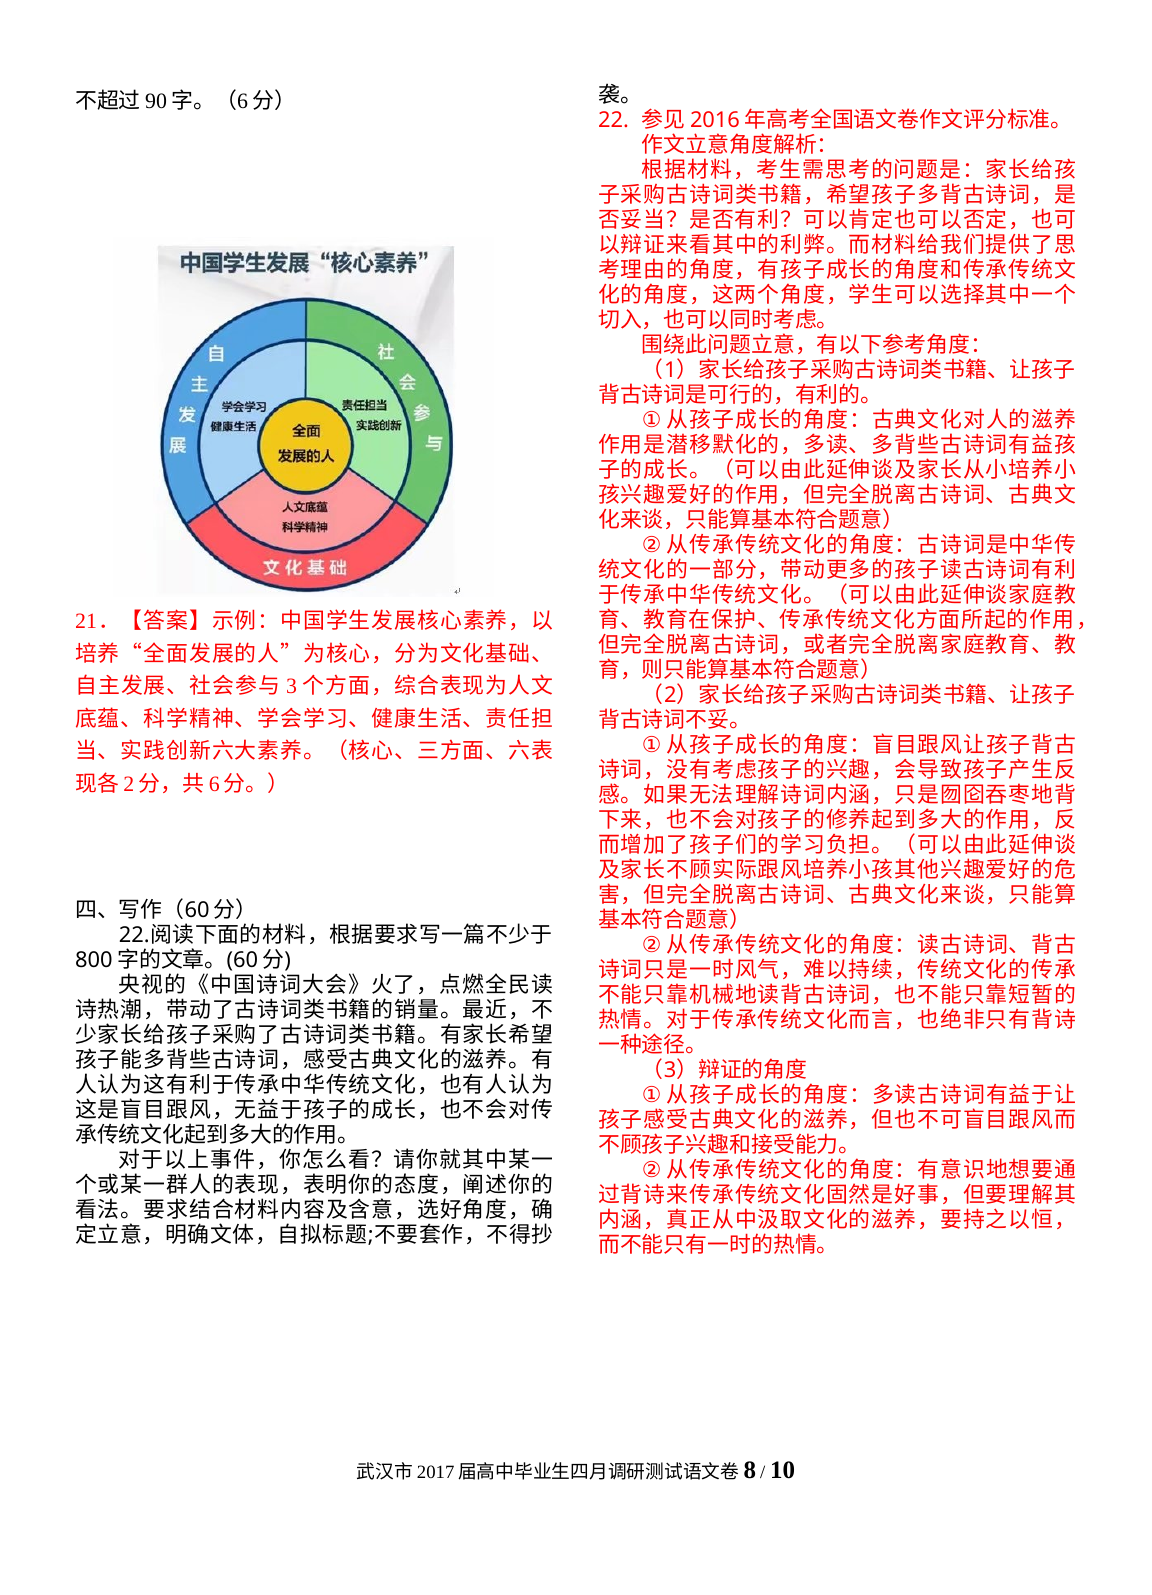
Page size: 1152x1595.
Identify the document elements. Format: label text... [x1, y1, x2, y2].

text （3）辩证的角度 [598, 1058, 1077, 1083]
text ①从孩子成长的角度：古典文化对人的滋养作用是潜移默化的，多读、多背些古诗词有益孩子的成长。（可以由此延伸谈及家长从小培养小孩兴趣爱好的作用，但完全脱离古诗词、古典文化来谈，只能算基本符合题意） [598, 408, 1077, 533]
text 围绕此问题立意，有以下参考角度： [598, 333, 1077, 358]
text 21．《中国学生发展核心素养》研究成果2016年9月13日在京发布。根据下图，请简明、有条理地表达出“中国学生发展核心素养”的主要内容。不超过90字。（6分） [75, 83, 553, 115]
text ①从孩子成长的角度：多读古诗词有益于让孩子感受古典文化的滋养，但也不可盲目跟风而不顾孩子兴趣和接受能力。 [598, 1083, 1077, 1158]
picture [113, 237, 494, 597]
text ②从传承传统文化的角度：读古诗词、背古诗词只是一时风气，难以持续，传统文化的传承不能只靠机械地读背古诗词，也不能只靠短暂的热情。对于传承传统文化而言，也绝非只有背诗一种途径。 [598, 933, 1077, 1058]
text 根据材料，考生需思考的问题是：家长给孩子采购古诗词类书籍，希望孩子多背古诗词，是否妥当？是否有利？可以肯定也可以否定，也可以辩证来看其中的利弊。而材料给我们提供了思考理由的角度，有孩子成长的角度和传承传统文化的角度，这两个角度，学生可以选择其中一个切入，也可以同时考虑。 [598, 158, 1077, 333]
text 四、写作（60分） [75, 898, 553, 923]
text （1）家长给孩子采购古诗词类书籍、让孩子背古诗词是可行的，有利的。 [598, 358, 1077, 408]
text 22. 参见2016年高考全国语文卷作文评分标准。 [598, 108, 1077, 133]
text 央视的《中国诗词大会》火了，点燃全民读诗热潮，带动了古诗词类书籍的销量。最近，不少家长给孩子采购了古诗词类书籍。有家长希望孩子能多背些古诗词，感受古典文化的滋养。有人认为这有利于传承中华传统文化，也有人认为这是盲目跟风，无益于孩子的成长，也不会对传承传统文化起到多大的作用。 [75, 973, 553, 1148]
text ①从孩子成长的角度：盲目跟风让孩子背古诗词，没有考虑孩子的兴趣，会导致孩子产生反感。如果无法理解诗词内涵，只是囫囵吞枣地背下来，也不会对孩子的修养起到多大的作用，反而增加了孩子们的学习负担。（可以由此延伸谈及家长不顾实际跟风培养小孩其他兴趣爱好的危害，但完全脱离古诗词、古典文化来谈，只能算基本符合题意） [598, 733, 1077, 933]
text ②从传承传统文化的角度：古诗词是中华传统文化的一部分，带动更多的孩子读古诗词有利于传承中华传统文化。（可以由此延伸谈家庭教育、教育在保护、传承传统文化方面所起的作用，但完全脱离古诗词，或者完全脱离家庭教育、教育，则只能算基本符合题意） [598, 533, 1077, 683]
text 对于以上事件，你怎么看？请你就其中某一个或某一群人的表现，表明你的态度，阐述你的看法。要求结合材料内容及含意，选好角度，确定立意，明确文体，自拟标题;不要套作，不得抄袭。 [598, 83, 1077, 108]
text （2）家长给孩子采购古诗词类书籍、让孩子背古诗词不妥。 [598, 683, 1077, 733]
text 22.阅读下面的材料，根据要求写一篇不少于800字的文章。(60分) [75, 923, 553, 973]
text 作文立意角度解析： [598, 133, 1077, 158]
text 对于以上事件，你怎么看？请你就其中某一个或某一群人的表现，表明你的态度，阐述你的看法。要求结合材料内容及含意，选好角度，确定立意，明确文体，自拟标题;不要套作，不得抄袭。 [75, 1148, 553, 1248]
text ②从传承传统文化的角度：有意识地想要通过背诗来传承传统文化固然是好事，但要理解其内涵，真正从中汲取文化的滋养，要持之以恒，而不能只有一时的热情。 [598, 1158, 1077, 1258]
